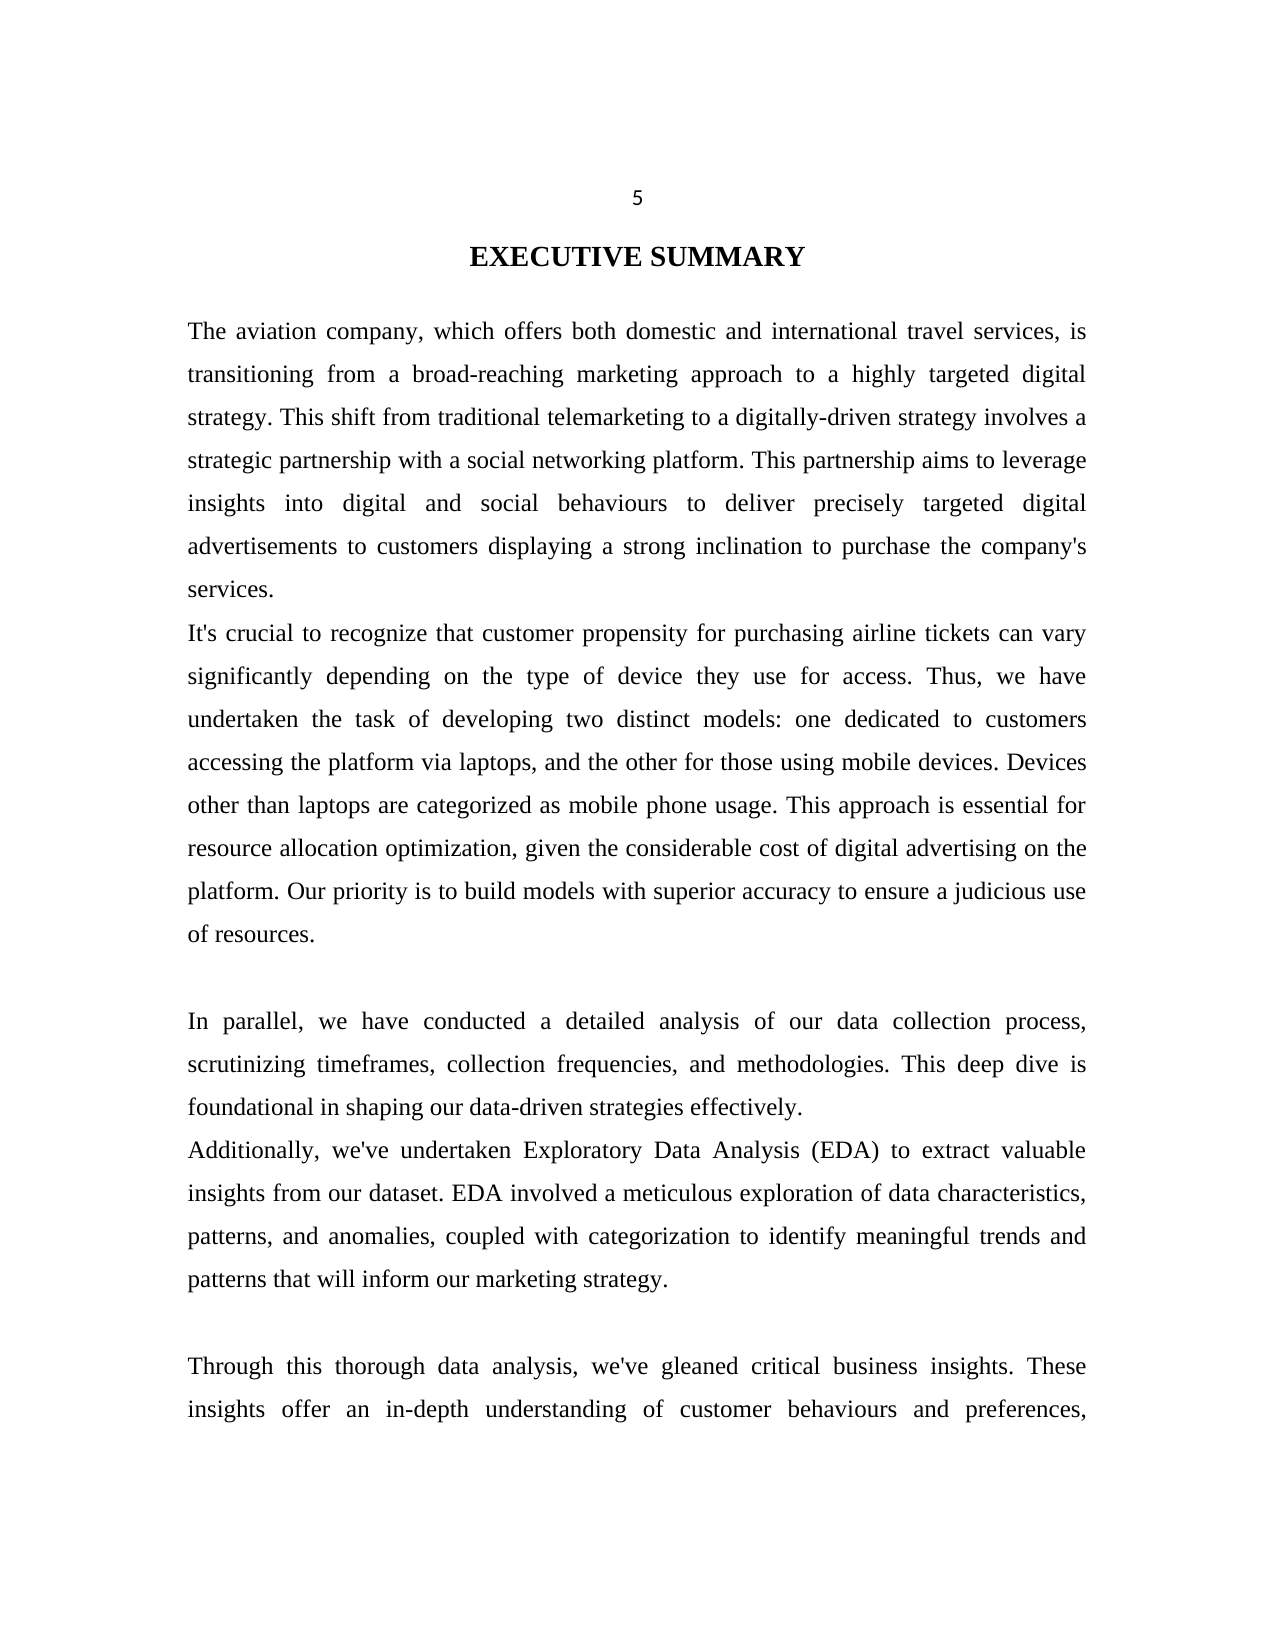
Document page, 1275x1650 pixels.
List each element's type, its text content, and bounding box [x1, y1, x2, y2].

text It's crucial to recognize that customer propensity for purchasing airline tickets can vary significantly depending on the type of device they use for access. Thus, we have undertaken the task of developing two distinct models: one dedicated to customers accessing the platform via laptops, and the other for those using mobile devices. Devices other than laptops are categorized as mobile phone usage. This approach is essential for resource allocation optimization, given the considerable cost of digital advertising on the platform. Our priority is to build models with superior accuracy to ensure a judicious use of resources. [187, 618, 1087, 948]
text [187, 1351, 1087, 1423]
text The aviation company, which offers both domestic and international travel services, is transitioning from a broad-reaching marketing approach to a highly targeted digital strategy. This shift from traditional telemarketing to a digitally-driven strategy involves a strategic partnership with a social networking platform. This partnership aims to leverage insights into digital and social behaviours to deliver precisely targeted digital advertisements to customers displaying a strong inclination to purchase the company's services. [187, 316, 1087, 603]
text In parallel, we have conducted a detailed analysis of our data collection process, scrutinizing timeframes, collection frequencies, and methodologies. This deep dive is foundational in shaping our data-driven strategies effectively. [187, 1006, 1087, 1121]
text Additionally, we've undertaken Exploratory Data Analysis (EDA) to extract valuable insights from our dataset. EDA involved a meticulous exploration of data characteristics, patterns, and anomalies, coupled with categorization to identify meaningful trends and patterns that will inform our marketing strategy. [187, 1135, 1087, 1293]
text EXECUTIVE SUMMARY [187, 239, 1087, 273]
